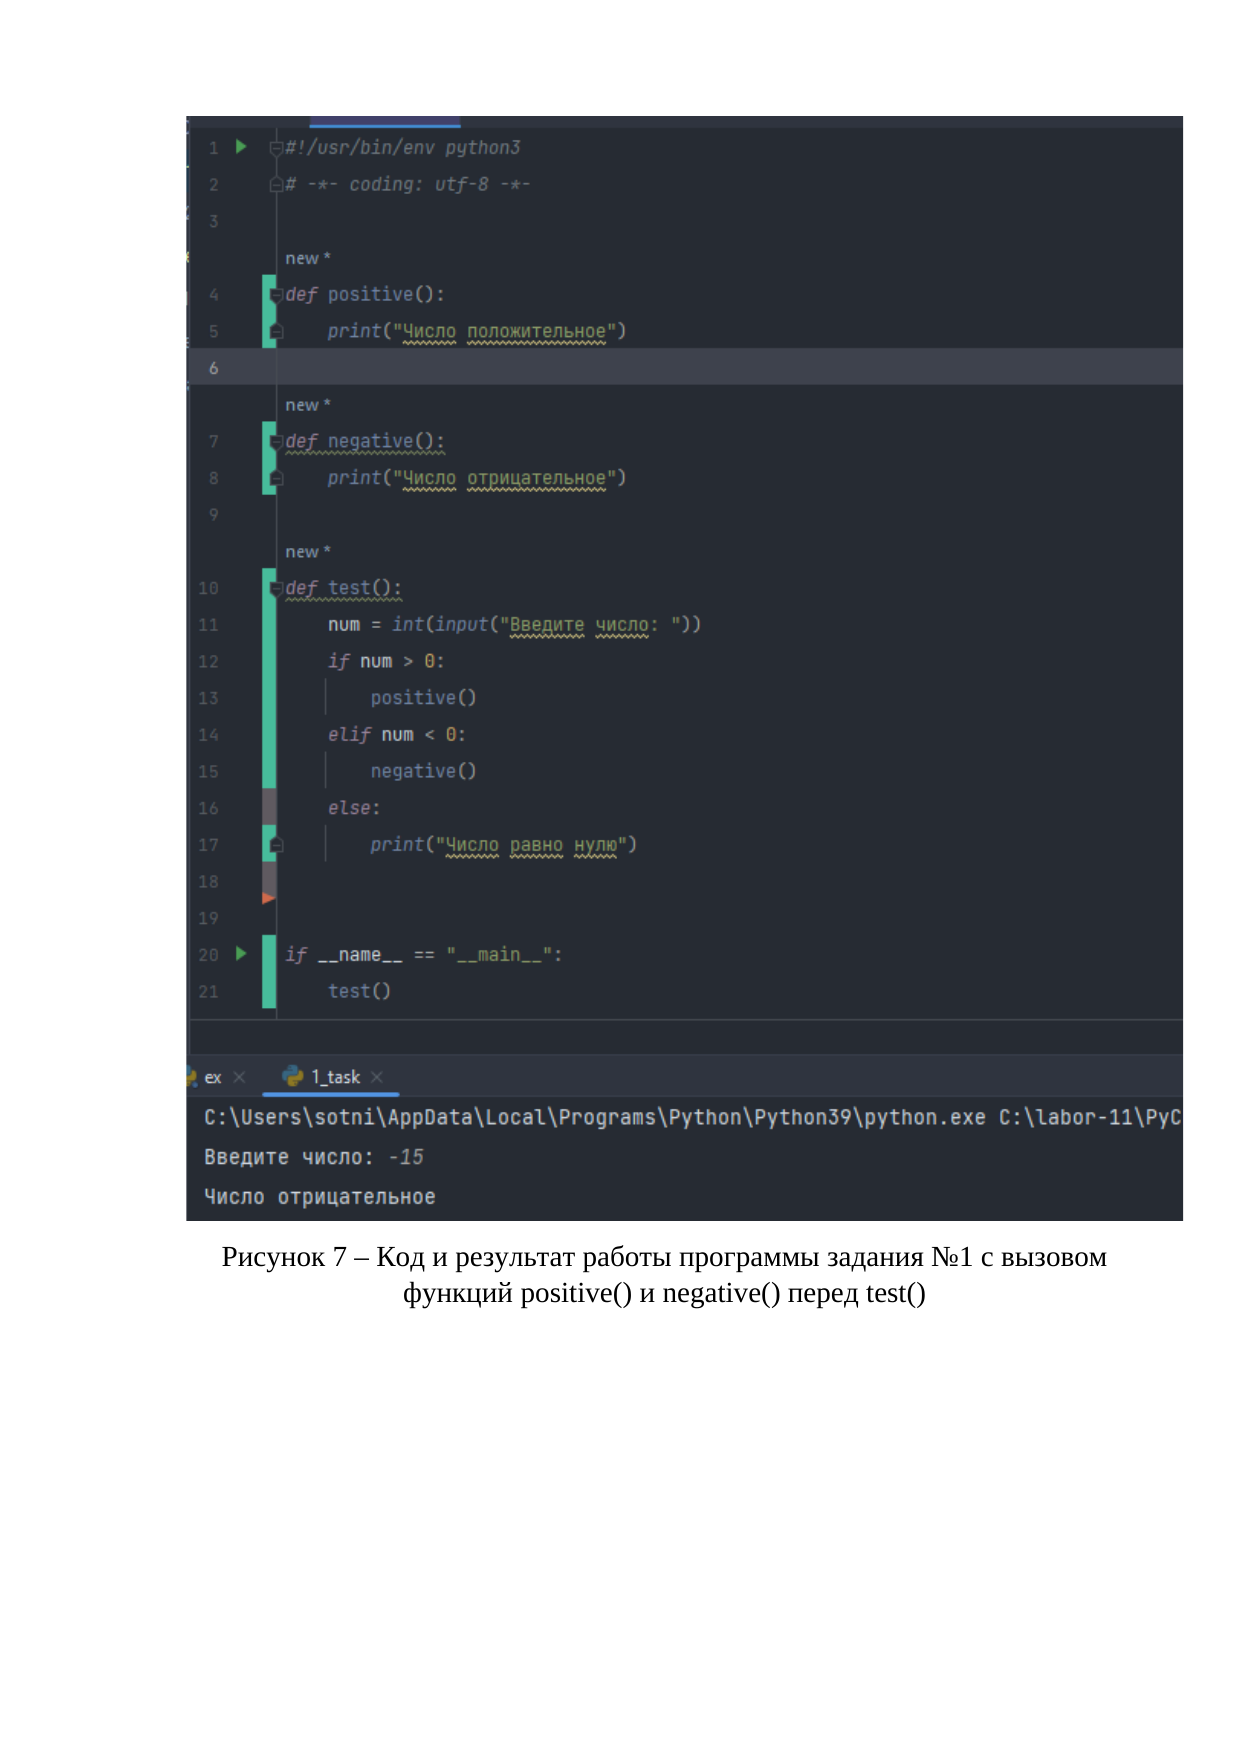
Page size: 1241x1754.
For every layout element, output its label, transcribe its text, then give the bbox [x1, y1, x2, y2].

picture [186, 116, 1184, 1221]
text Рисунок 7 – Код и результат работы программы задания №1 с вызовом функций positive() и negative() перед test() [221, 1239, 1109, 1309]
